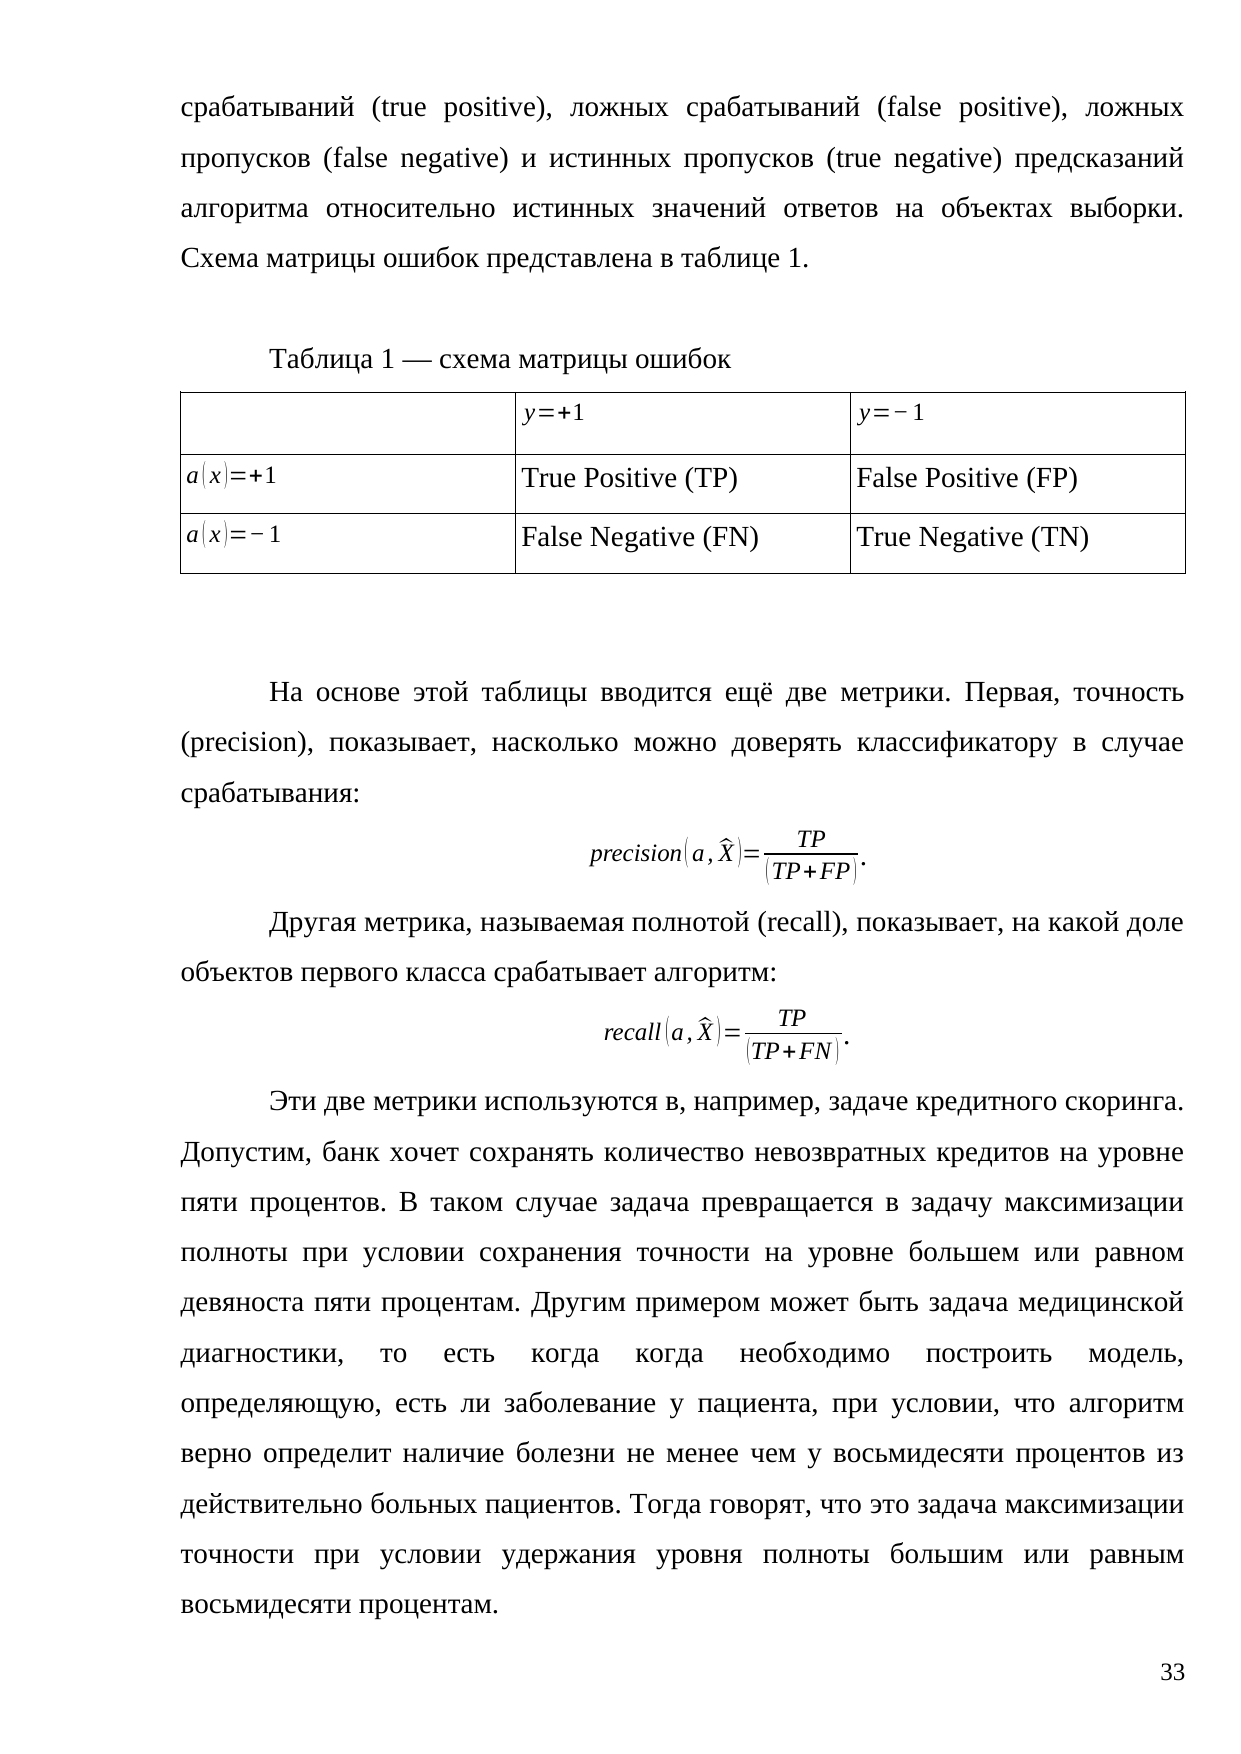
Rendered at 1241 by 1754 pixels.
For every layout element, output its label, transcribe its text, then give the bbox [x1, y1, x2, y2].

table_cell True Negative (TN) [851, 514, 1185, 573]
text Эти две метрики используются в, например, задаче кредитного скоринга. Допустим, банк хочет сохранять количество невозвратных кредитов на уровне пяти процентов. В таком случае задача превращается в задачу максимизации полноты при условии сохранения точности на уровне большем или равном девяноста пяти процентам. Другим примером может быть задача медицинской диагностики, то есть когда когда необходимо построить модель, определяющую, есть ли заболевание у пациента, при условии, что алгоритм верно определит наличие болезни не менее чем у восьмидесяти процентов из действительно больных пациентов. Тогда говорят, что это задача максимизации точности при условии удержания уровня полноты большим или равным восьмидесяти процентам. [180, 1083, 1185, 1620]
table_cell [181, 514, 515, 573]
text Другая метрика, называемая полнотой (recall), показывает, на какой доле объектов первого класса срабатывает алгоритм: [180, 904, 1185, 988]
table_cell True Positive (TP) [516, 455, 850, 513]
table_header [181, 393, 515, 453]
table_header [851, 393, 1185, 453]
table_cell False Positive (FP) [851, 455, 1185, 513]
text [180, 89, 1185, 274]
table_header [516, 393, 850, 453]
table_cell [181, 455, 515, 513]
table_cell False Negative (FN) [516, 514, 850, 573]
text На основе этой таблицы вводится ещё две метрики. Первая, точность (precision), показывает, насколько можно доверять классификатору в случае срабатывания: [180, 674, 1185, 808]
text Таблица 1 — схема матрицы ошибок [180, 341, 1185, 374]
text . [180, 1004, 1185, 1067]
text . [180, 825, 1185, 887]
